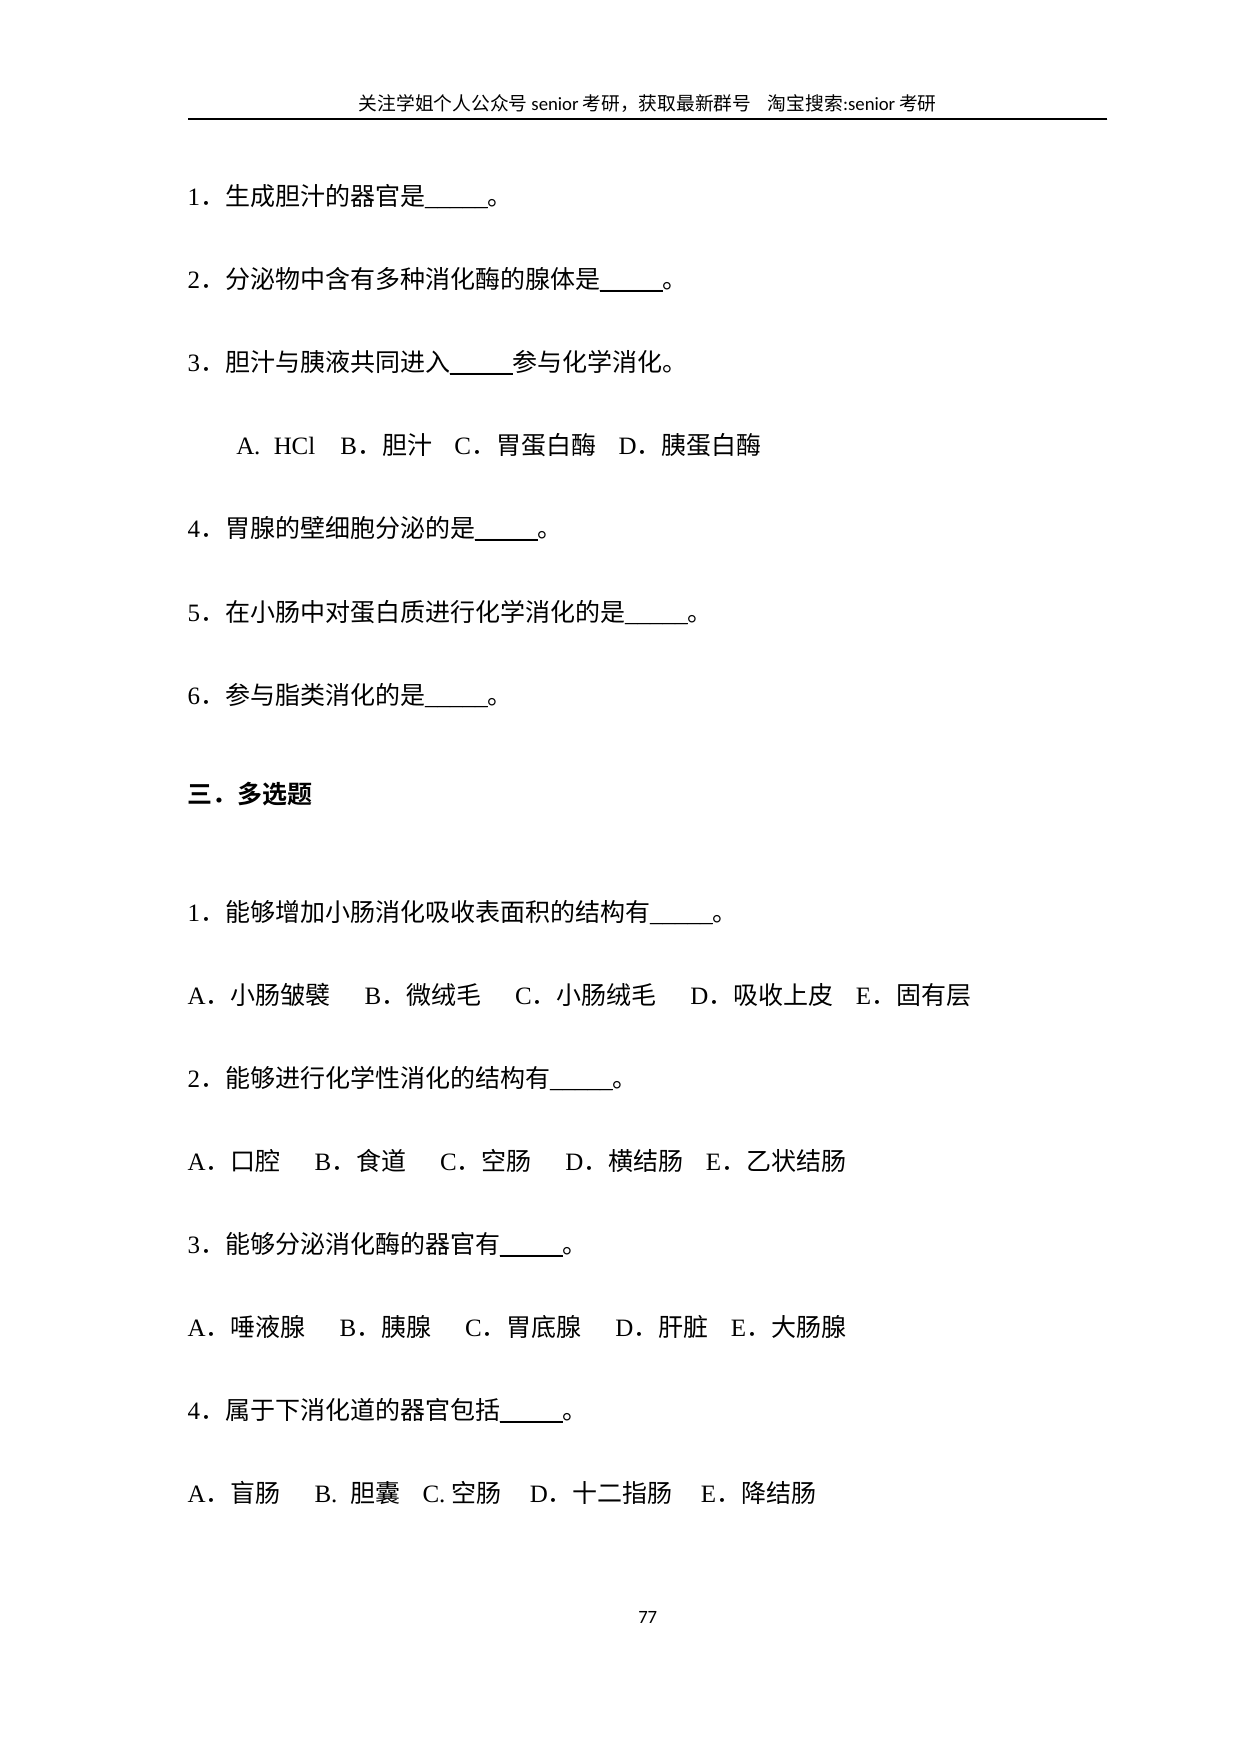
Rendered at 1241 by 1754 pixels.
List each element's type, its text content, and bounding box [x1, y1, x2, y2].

text 4．属于下消化道的器官包括_____。 [187, 1376, 1107, 1441]
text 1．能够增加小肠消化吸收表面积的结构有_____。 [187, 878, 1107, 943]
text 3．胆汁与胰液共同进入_____参与化学消化。 [187, 328, 1107, 393]
text 3．能够分泌消化酶的器官有_____。 [187, 1210, 1107, 1275]
text 1．生成胆汁的器官是_____。 [187, 162, 1107, 227]
text A．口腔 B．食道 C．空肠 D．横结肠 E．乙状结肠 [187, 1127, 1107, 1192]
text A．盲肠 B. 胆囊 C. 空肠 D．十二指肠 E．降结肠 [187, 1459, 1107, 1524]
list HCl B．胆汁 C．胃蛋白酶 D．胰蛋白酶 [236, 411, 1107, 476]
text 2．能够进行化学性消化的结构有_____。 [187, 1044, 1107, 1109]
text A．小肠皱襞 B．微绒毛 C．小肠绒毛 D．吸收上皮 E．固有层 [187, 961, 1107, 1026]
text 2．分泌物中含有多种消化酶的腺体是_____。 [187, 245, 1107, 310]
text 4．胃腺的壁细胞分泌的是_____。 [187, 494, 1107, 559]
text 三．多选题 [187, 760, 1107, 825]
text 5．在小肠中对蛋白质进行化学消化的是_____。 [187, 578, 1107, 643]
text A．唾液腺 B．胰腺 C．胃底腺 D．肝脏 E．大肠腺 [187, 1293, 1107, 1358]
text 6．参与脂类消化的是_____。 [187, 661, 1107, 726]
